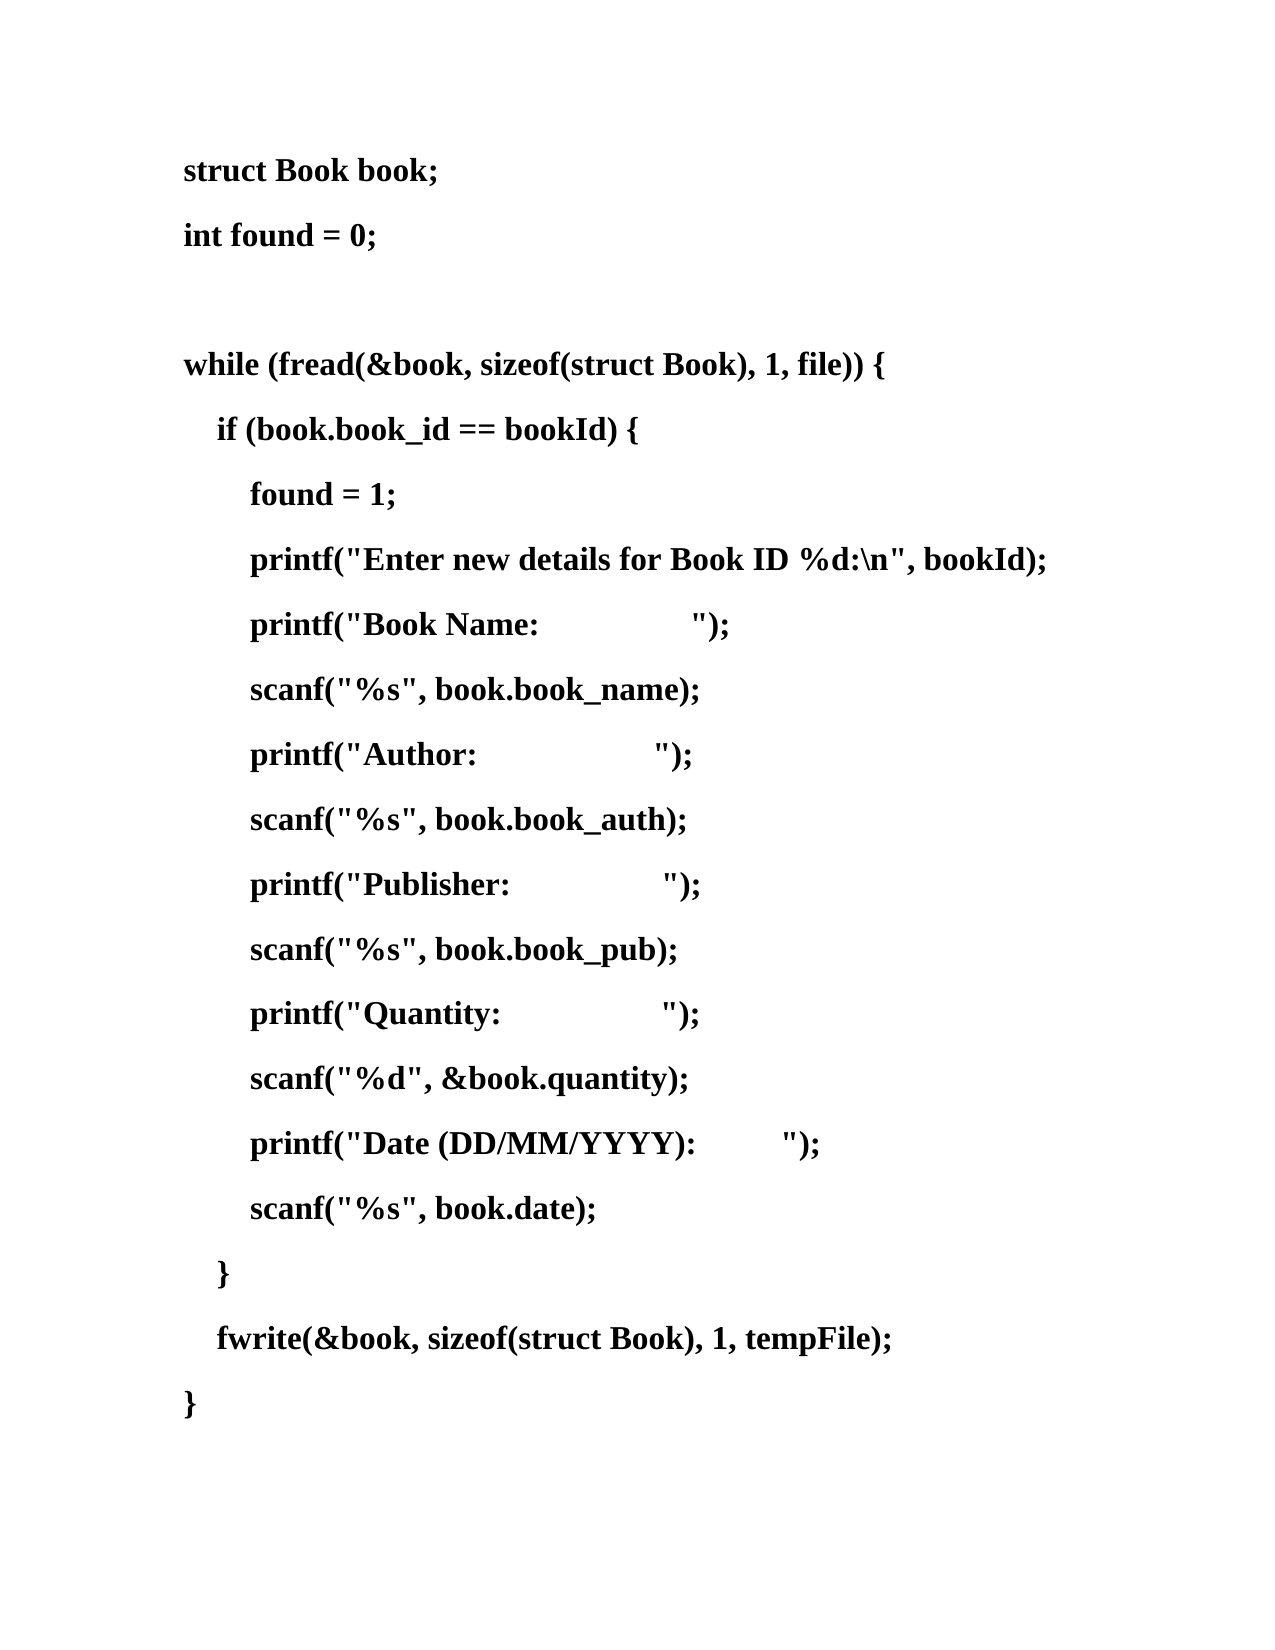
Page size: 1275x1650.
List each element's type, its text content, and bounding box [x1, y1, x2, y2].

text printf("Date (DD/MM/YYYY): "); [150, 1123, 1125, 1162]
text printf("Quantity: "); [150, 994, 1125, 1032]
text scanf("%s", book.book_pub); [150, 929, 1125, 967]
text struct Book book; [150, 150, 1125, 188]
text int found = 0; [150, 215, 1125, 253]
text while (fread(&book, sizeof(struct Book), 1, file)) { [150, 345, 1125, 383]
text scanf("%s", book.book_auth); [150, 799, 1125, 837]
text } [150, 1253, 1125, 1292]
text fwrite(&book, sizeof(struct Book), 1, tempFile); [150, 1318, 1125, 1356]
text printf("Author: "); [150, 734, 1125, 772]
text found = 1; [150, 474, 1125, 513]
text scanf("%s", book.date); [150, 1188, 1125, 1227]
text printf("Book Name: "); [150, 604, 1125, 643]
text if (book.book_id == bookId) { [150, 409, 1125, 448]
text scanf("%s", book.book_name); [150, 669, 1125, 707]
text } [150, 1383, 1125, 1421]
text printf("Enter new details for Book ID %d:\n", bookId); [150, 539, 1125, 578]
text printf("Publisher: "); [150, 864, 1125, 902]
text scanf("%d", &book.quantity); [150, 1058, 1125, 1097]
